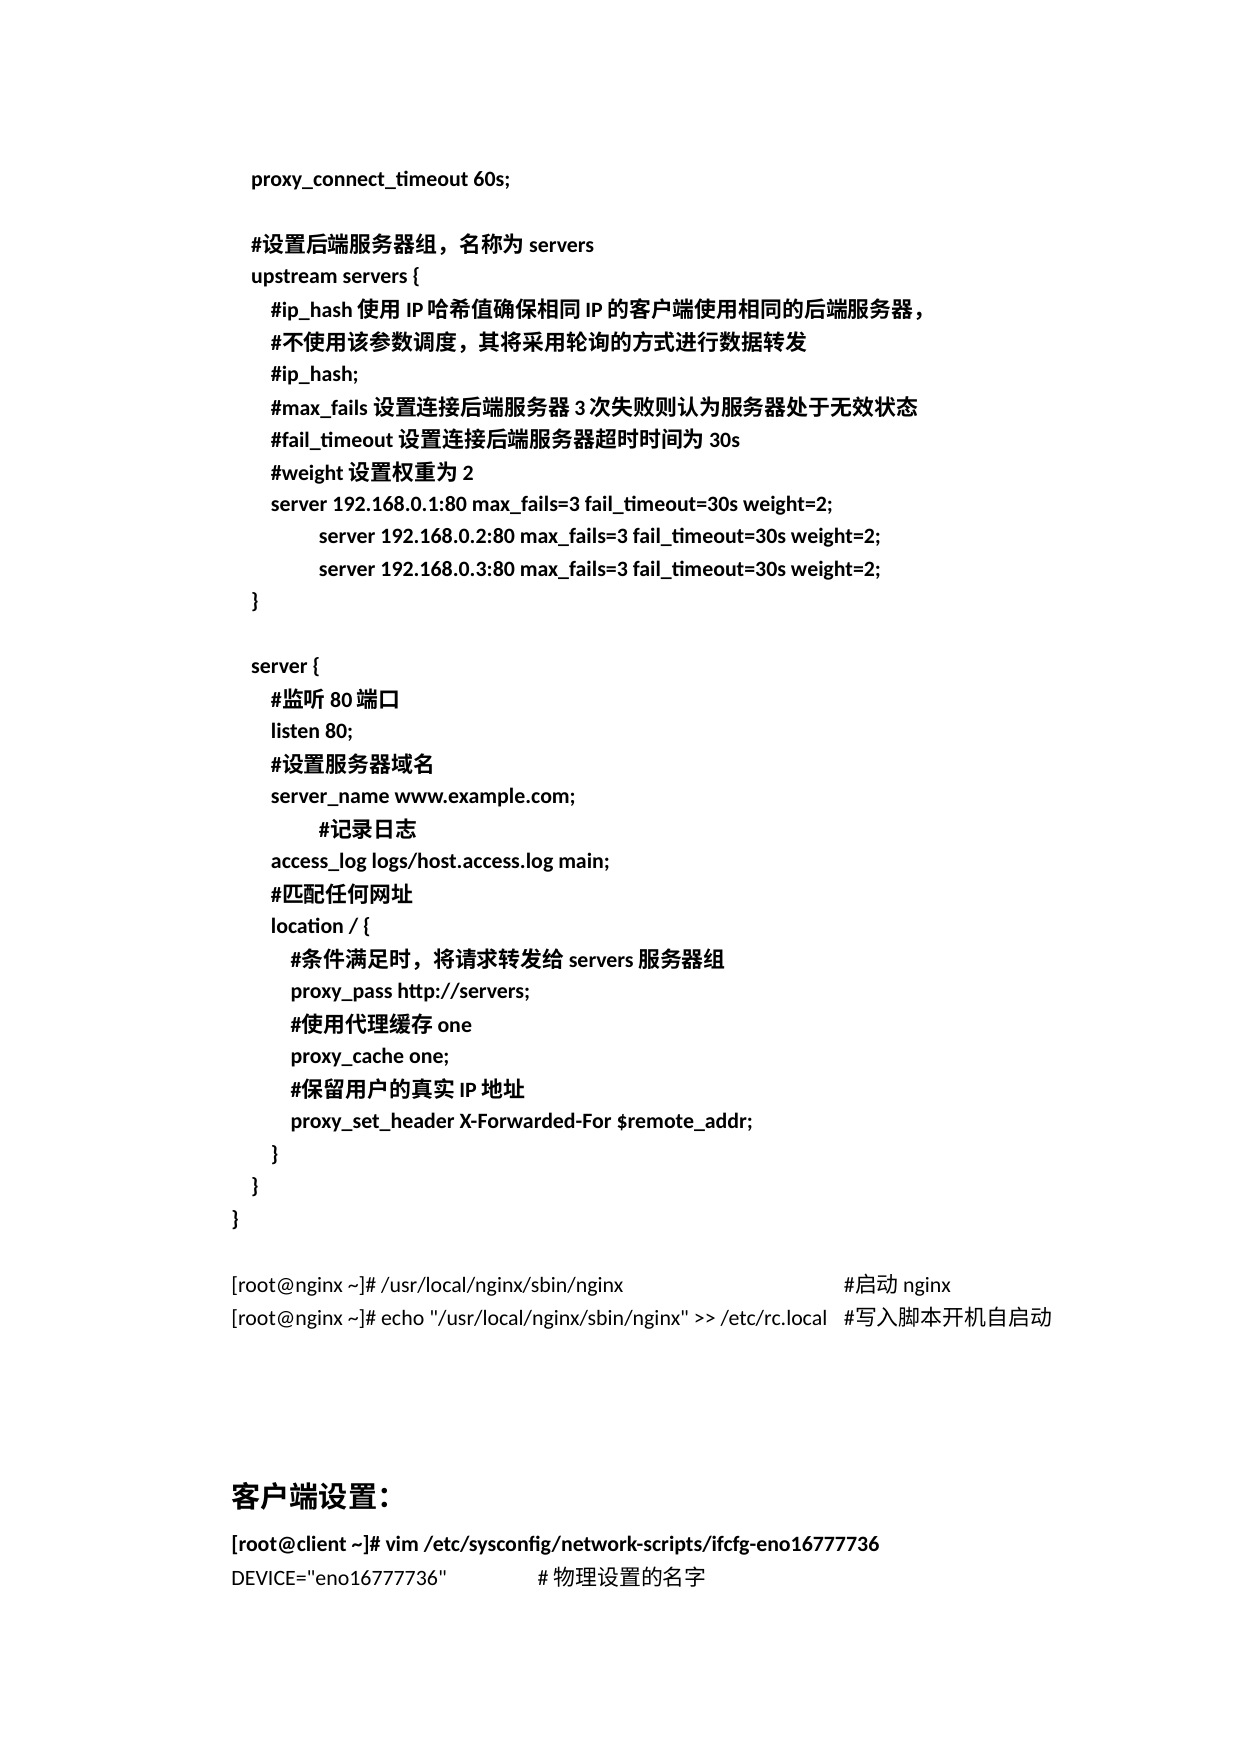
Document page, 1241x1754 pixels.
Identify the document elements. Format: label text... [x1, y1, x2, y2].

text location / { [187, 909, 1053, 942]
text #设置服务器域名 [187, 747, 1053, 779]
text server 192.168.0.1:80 max_fails=3 fail_timeout=30s weight=2; [187, 487, 1053, 519]
text #匹配任何网址 [187, 877, 1053, 909]
text #不使用该参数调度，其将采用轮询的方式进行数据转发 [187, 324, 1053, 357]
text listen 80; [187, 714, 1053, 747]
text server_name www.example.com; [187, 779, 1053, 812]
text server 192.168.0.2:80 max_fails=3 fail_timeout=30s weight=2; [275, 519, 1053, 552]
text access_log logs/host.access.log main; [187, 844, 1053, 877]
text [root@nginx ~]# echo "/usr/local/nginx/sbin/nginx" >> /etc/rc.local #写入脚本开机自启动 [187, 1299, 1053, 1332]
text DEVICE="eno16777736" # 物理设置的名字 [187, 1559, 1053, 1592]
text proxy_set_header X-Forwarded-For $remote_addr; [187, 1104, 1053, 1137]
text server 192.168.0.3:80 max_fails=3 fail_timeout=30s weight=2; [275, 552, 1053, 584]
text [root@nginx ~]# /usr/local/nginx/sbin/nginx #启动nginx [187, 1267, 1053, 1299]
text } [187, 1202, 1053, 1234]
text proxy_cache one; [187, 1039, 1053, 1072]
text #fail_timeout 设置连接后端服务器超时时间为30s [187, 422, 1053, 454]
text 客户端设置： [187, 1462, 1053, 1527]
text #max_fails 设置连接后端服务器3次失败则认为服务器处于无效状态 [187, 389, 1053, 422]
text #条件满足时，将请求转发给servers服务器组 [187, 942, 1053, 974]
text #weight 设置权重为2 [187, 454, 1053, 487]
text #记录日志 [187, 812, 1053, 844]
text } [187, 1169, 1053, 1202]
text upstream servers { [187, 259, 1053, 292]
text } [187, 1137, 1053, 1169]
text #监听80端口 [187, 682, 1053, 714]
text proxy_connect_timeout 60s; [187, 162, 1053, 194]
text #ip_hash 使用IP哈希值确保相同IP的客户端使用相同的后端服务器， [187, 292, 1053, 324]
text #设置后端服务器组，名称为servers [187, 227, 1053, 259]
text [root@client ~]# vim /etc/sysconfig/network-scripts/ifcfg-eno16777736 [187, 1527, 1053, 1559]
text #保留用户的真实IP地址 [187, 1072, 1053, 1104]
text server { [187, 649, 1053, 682]
text #ip_hash; [187, 357, 1053, 389]
text #使用代理缓存one [187, 1007, 1053, 1039]
text proxy_pass http://servers; [187, 974, 1053, 1007]
text } [187, 584, 1053, 617]
